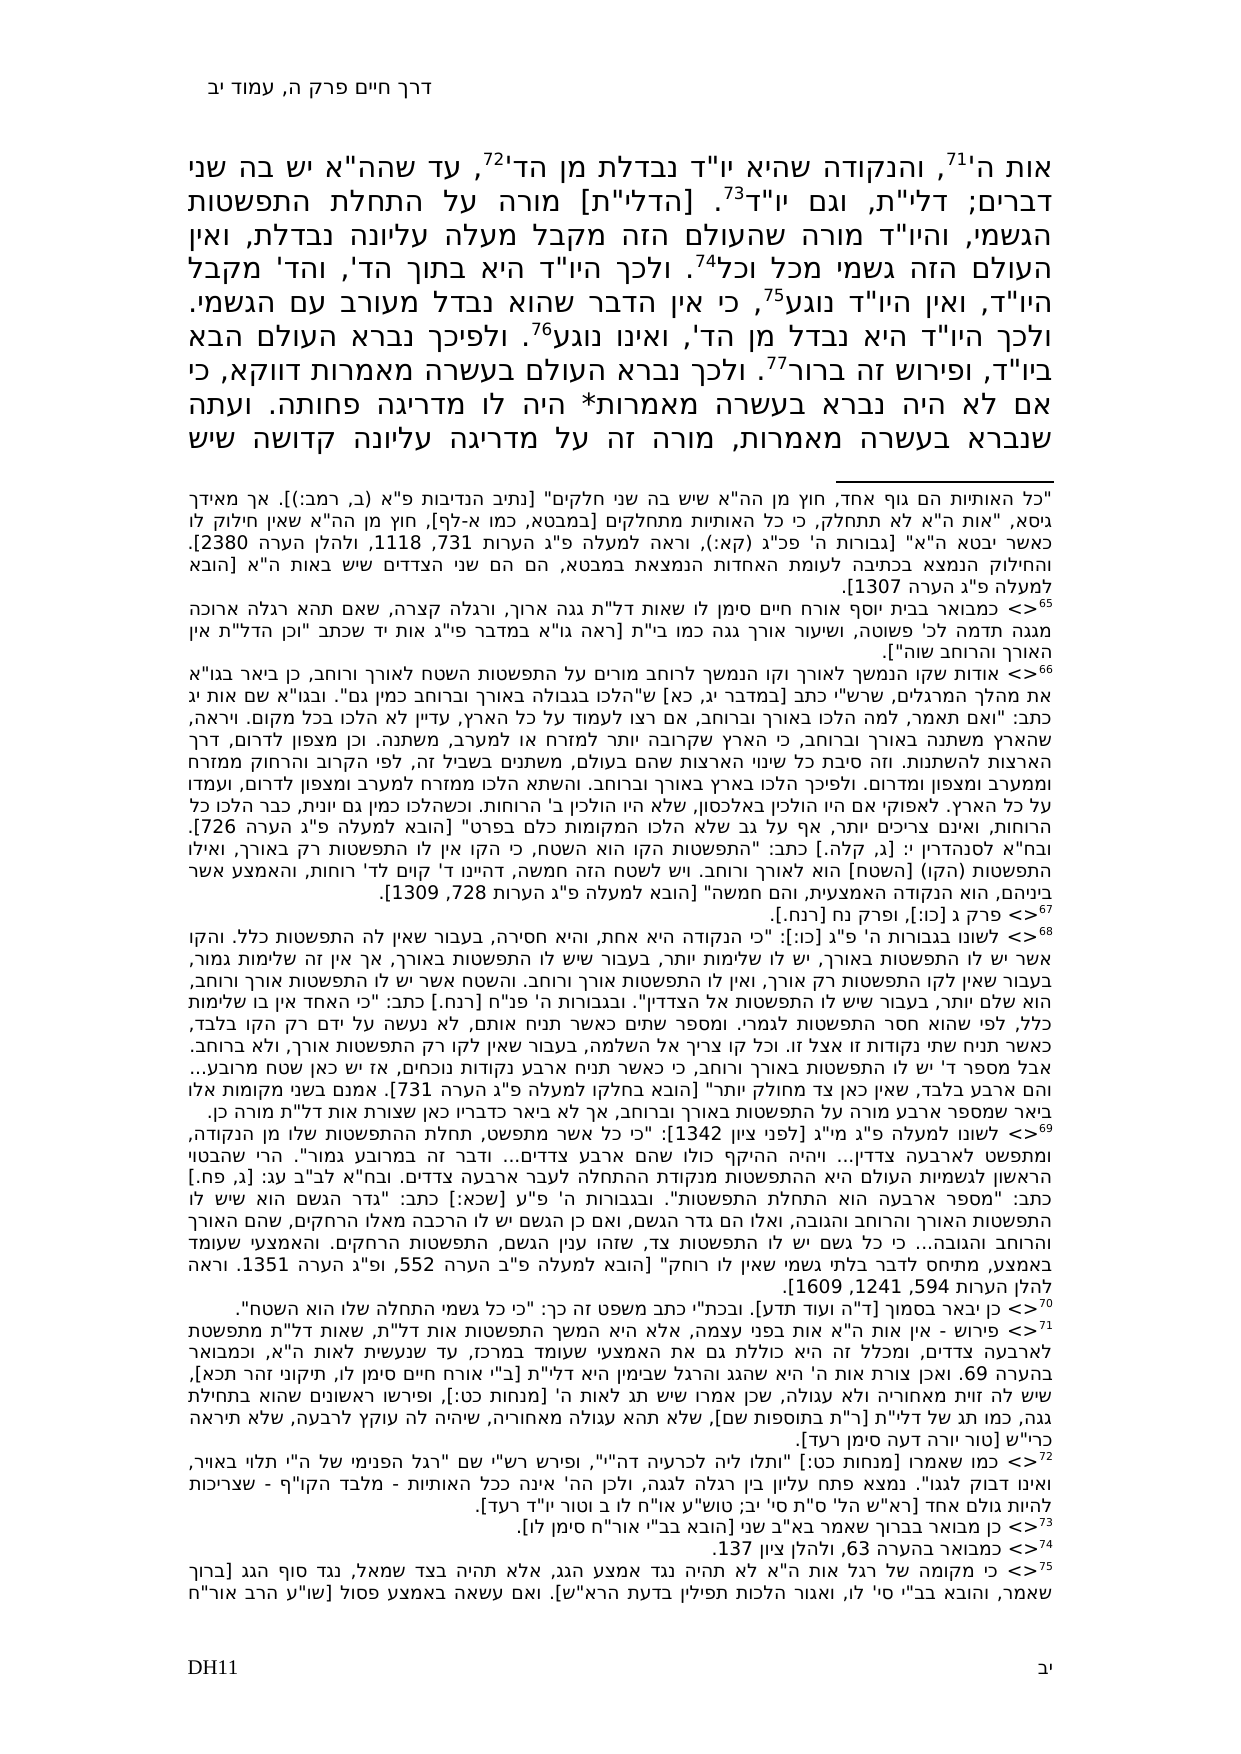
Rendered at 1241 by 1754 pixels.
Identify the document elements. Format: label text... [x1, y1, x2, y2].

text #ויש לדעת= כי הד' מורה על רוחב ואורך, כאשר בצורת הד' קו נמשך ברוחב, וקו נמשך באורך, וזהו רוחב ואורך. ומורה הדבר הזה על התפשטות השטח לאורך ורוחב. ודבר זה בארנו בכמה מקומות בספר גבורות השם כי הד' מורה על התפשטות השטח באורך וברוחב, שהוא התחלת עולם הזה הגשמי, כמו שיתבאר בסמוך בענין התפשטות עולם הזה. והנקודה שהיא בתוך הד' עד שנעשה ממנו* אות ה', והנקודה שהיא יו"ד נבדלת מן הד', עד שהה"א יש בה שני דברים; דלי"ת, וגם יו"ד. [הדלי"ת] מורה על התחלת התפשטות הגשמי, והיו"ד מורה שהעולם הזה מקבל מעלה עליונה נבדלת, ואין העולם הזה גשמי מכל וכל. ולכך היו"ד היא בתוך הד', והד' מקבל היו"ד, ואין היו"ד נוגע, כי אין הדבר שהוא נבדל מעורב עם הגשמי. ולכך היו"ד היא נבדל מן הד', ואינו נוגע. ולפיכך נברא העולם הבא ביו"ד, ופירוש זה ברור. ולכך נברא העולם בעשרה מאמרות דווקא, כי אם לא היה נברא בעשרה מאמרות* היה לו מדריגה פחותה. ועתה שנברא בעשרה מאמרות, מורה זה על מדריגה עליונה קדושה שיש לעולם. ולכך אמר כי מזה שנברא העולם בעשרה מאמרות לכך הרשעים שמאבדים העולם שיש בו מדריגת הקדושה, יתנו דין על זה. והצדיקים שהם מקיימים העולם שנברא בעשרה מאמרות, ומורה זה על כי יש לעולם מדריגה עליונה קדושה, ולכך שכרם גדול מאוד*. [187, 150, 1053, 456]
